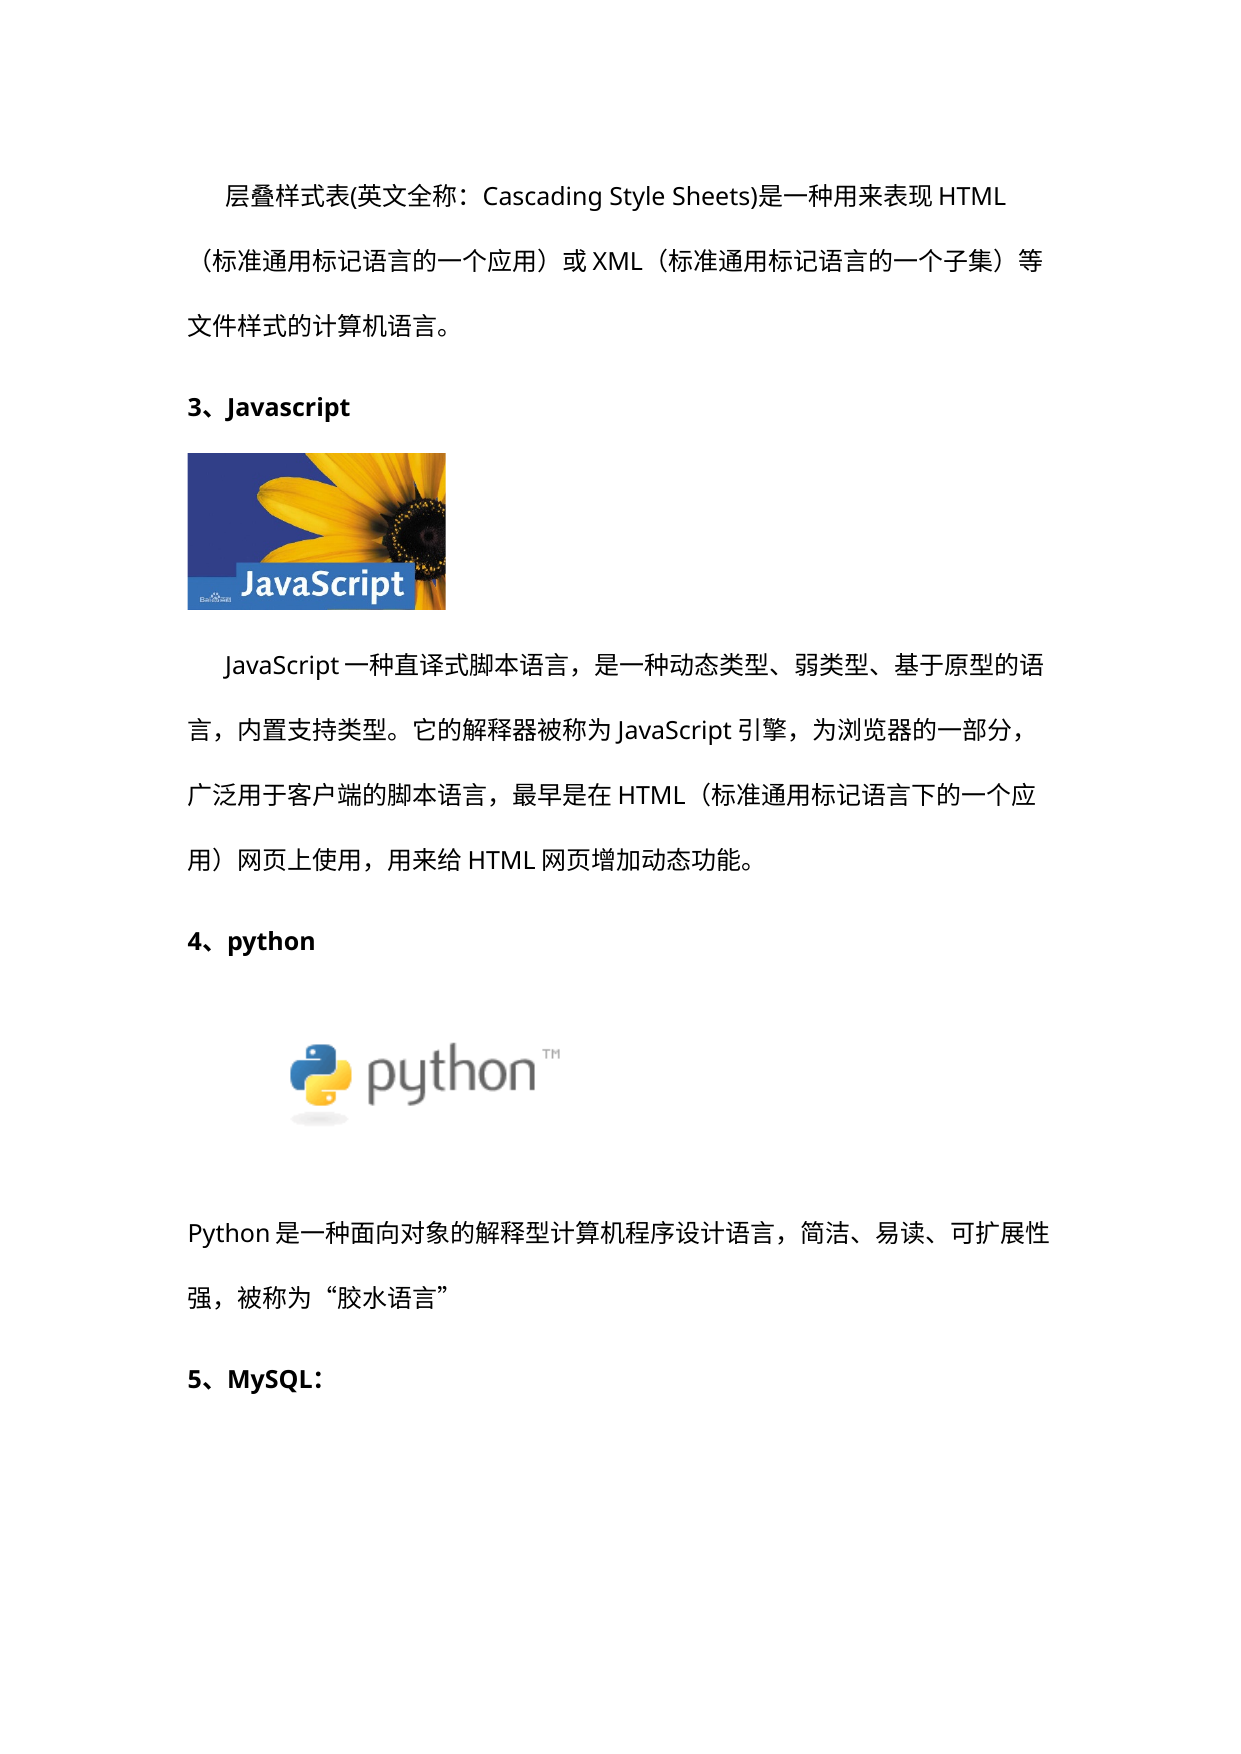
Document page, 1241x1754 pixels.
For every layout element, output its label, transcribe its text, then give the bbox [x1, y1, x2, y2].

text 5、MySQL： [187, 1345, 1053, 1410]
picture [225, 972, 624, 1186]
text JavaScript一种直译式脚本语言，是一种动态类型、弱类型、基于原型的语言，内置支持类型。它的解释器被称为JavaScript引擎，为浏览器的一部分，广泛用于客户端的脚本语言，最早是在HTML（标准通用标记语言下的一个应用）网页上使用，用来给HTML网页增加动态功能。 [187, 631, 1053, 891]
text 层叠样式表(英文全称：Cascading Style Sheets)是一种用来表现HTML（标准通用标记语言的一个应用）或XML（标准通用标记语言的一个子集）等文件样式的计算机语言。 [187, 162, 1053, 357]
text 3、Javascript [187, 373, 1053, 438]
text 4、python [187, 907, 1053, 972]
text Python是一种面向对象的解释型计算机程序设计语言，简洁、易读、可扩展性强，被称为“胶水语言” [187, 1199, 1053, 1329]
picture [187, 453, 446, 610]
